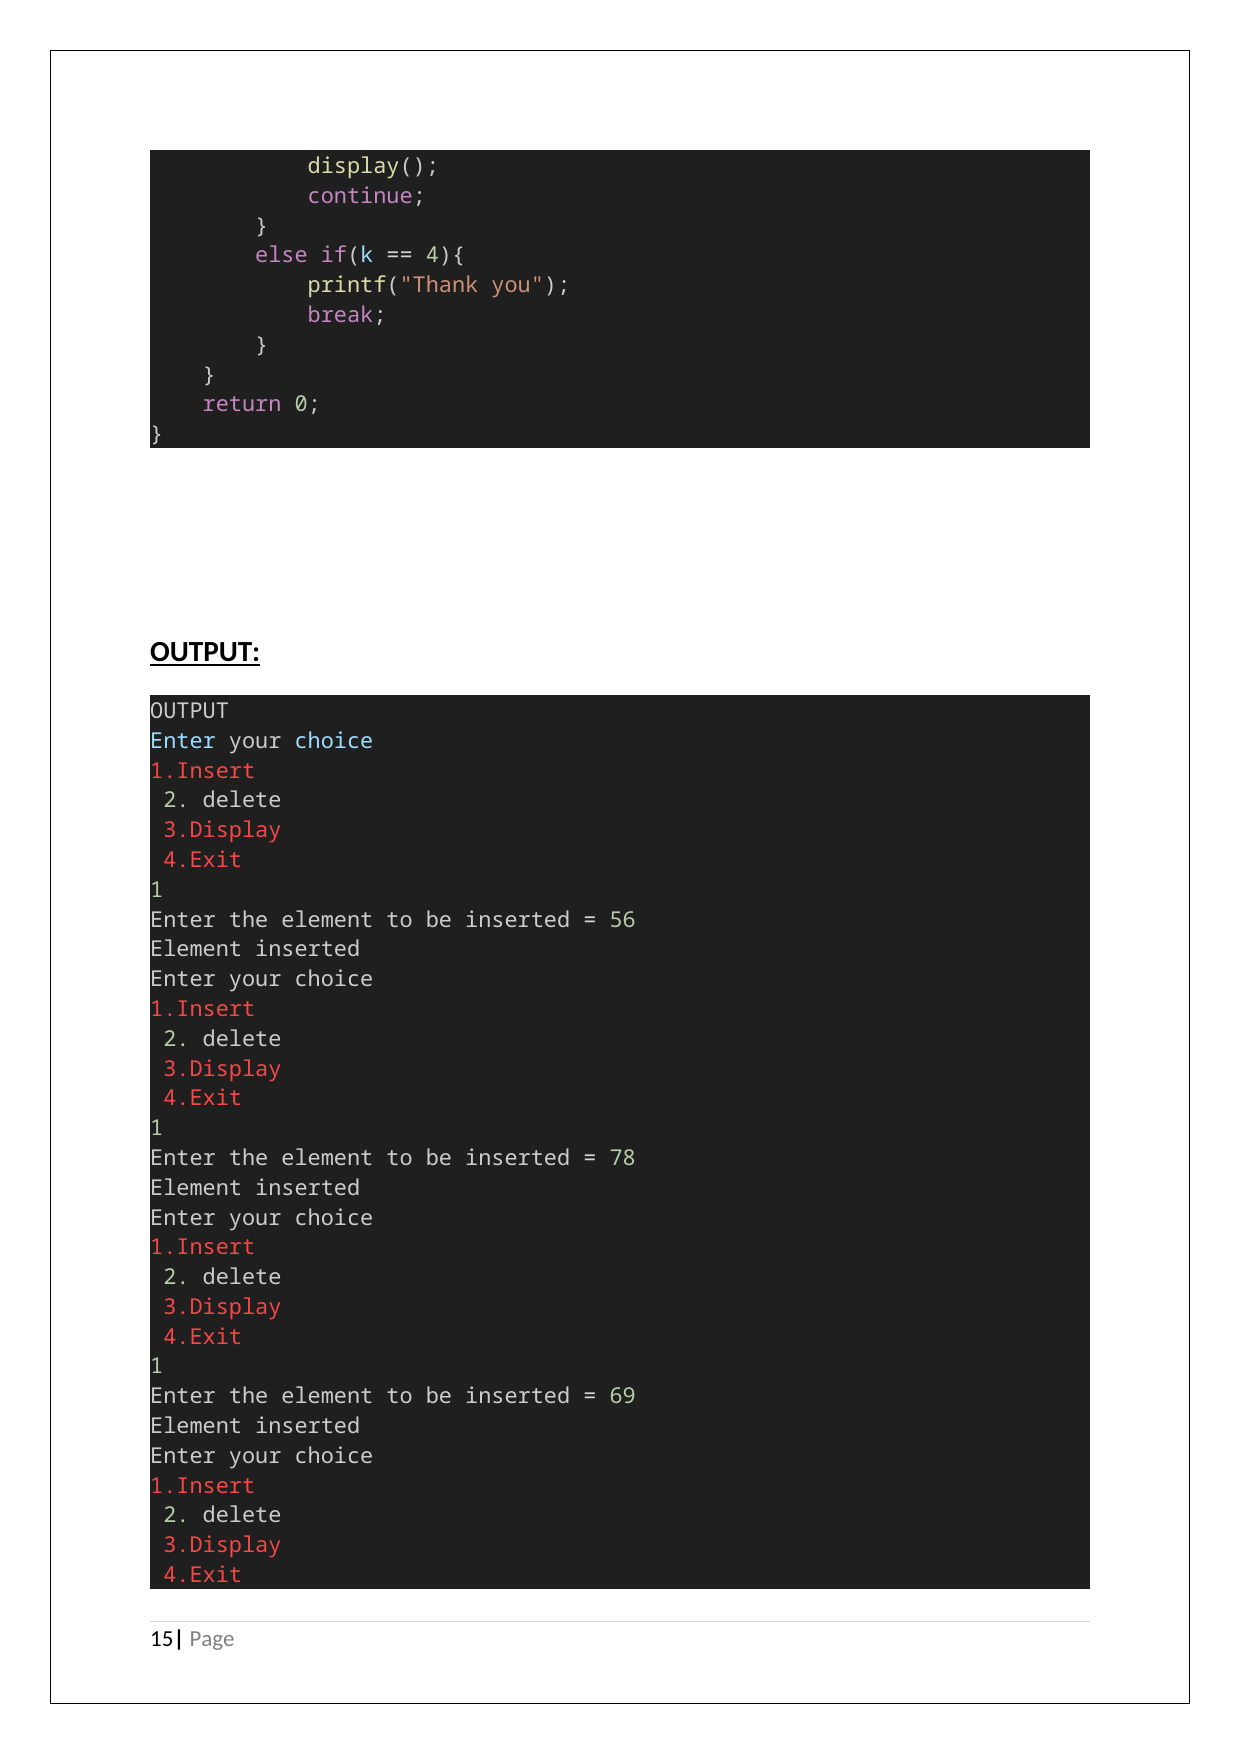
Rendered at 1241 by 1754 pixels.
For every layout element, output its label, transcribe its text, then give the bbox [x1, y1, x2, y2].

text 1.Insert [150, 1469, 1090, 1499]
text 1.Insert [150, 993, 1090, 1023]
text Enter the element to be inserted = 69 [150, 1380, 1090, 1410]
text 4.Exit [150, 844, 1090, 874]
text return 0; [150, 388, 1090, 418]
text Enter your choice [150, 1201, 1090, 1231]
text printf("Thank you"); [150, 269, 1090, 299]
text 1 [150, 1350, 1090, 1380]
text 3.Display [150, 1529, 1090, 1559]
text } [150, 329, 1090, 358]
text display(); [150, 150, 1090, 180]
text OUTPUT [150, 695, 1090, 725]
text 4.Exit [150, 1321, 1090, 1350]
text 3.Display [150, 814, 1090, 844]
text 2. delete [150, 784, 1090, 814]
text else if(k == 4){ [150, 239, 1090, 269]
text 4.Exit [150, 1559, 1090, 1589]
text Element inserted [150, 933, 1090, 963]
text } [150, 209, 1090, 239]
text Enter your choice [150, 963, 1090, 993]
text break; [150, 299, 1090, 329]
text Enter your choice [150, 725, 1090, 754]
text continue; [150, 180, 1090, 209]
text } [150, 418, 1090, 448]
text Enter the element to be inserted = 56 [150, 903, 1090, 933]
text Element inserted [150, 1172, 1090, 1201]
text 1 [150, 1112, 1090, 1142]
text } [150, 358, 1090, 388]
text 1 [150, 874, 1090, 903]
text 1.Insert [150, 1231, 1090, 1261]
text 3.Display [150, 1052, 1090, 1082]
text 2. delete [150, 1023, 1090, 1052]
text OUTPUT: [150, 633, 1090, 669]
text 1.Insert [150, 754, 1090, 784]
text 2. delete [150, 1261, 1090, 1291]
text 3.Display [150, 1291, 1090, 1321]
text Enter the element to be inserted = 78 [150, 1142, 1090, 1172]
text Element inserted [150, 1410, 1090, 1440]
text 2. delete [150, 1499, 1090, 1529]
text Enter your choice [150, 1440, 1090, 1469]
text 4.Exit [150, 1082, 1090, 1112]
